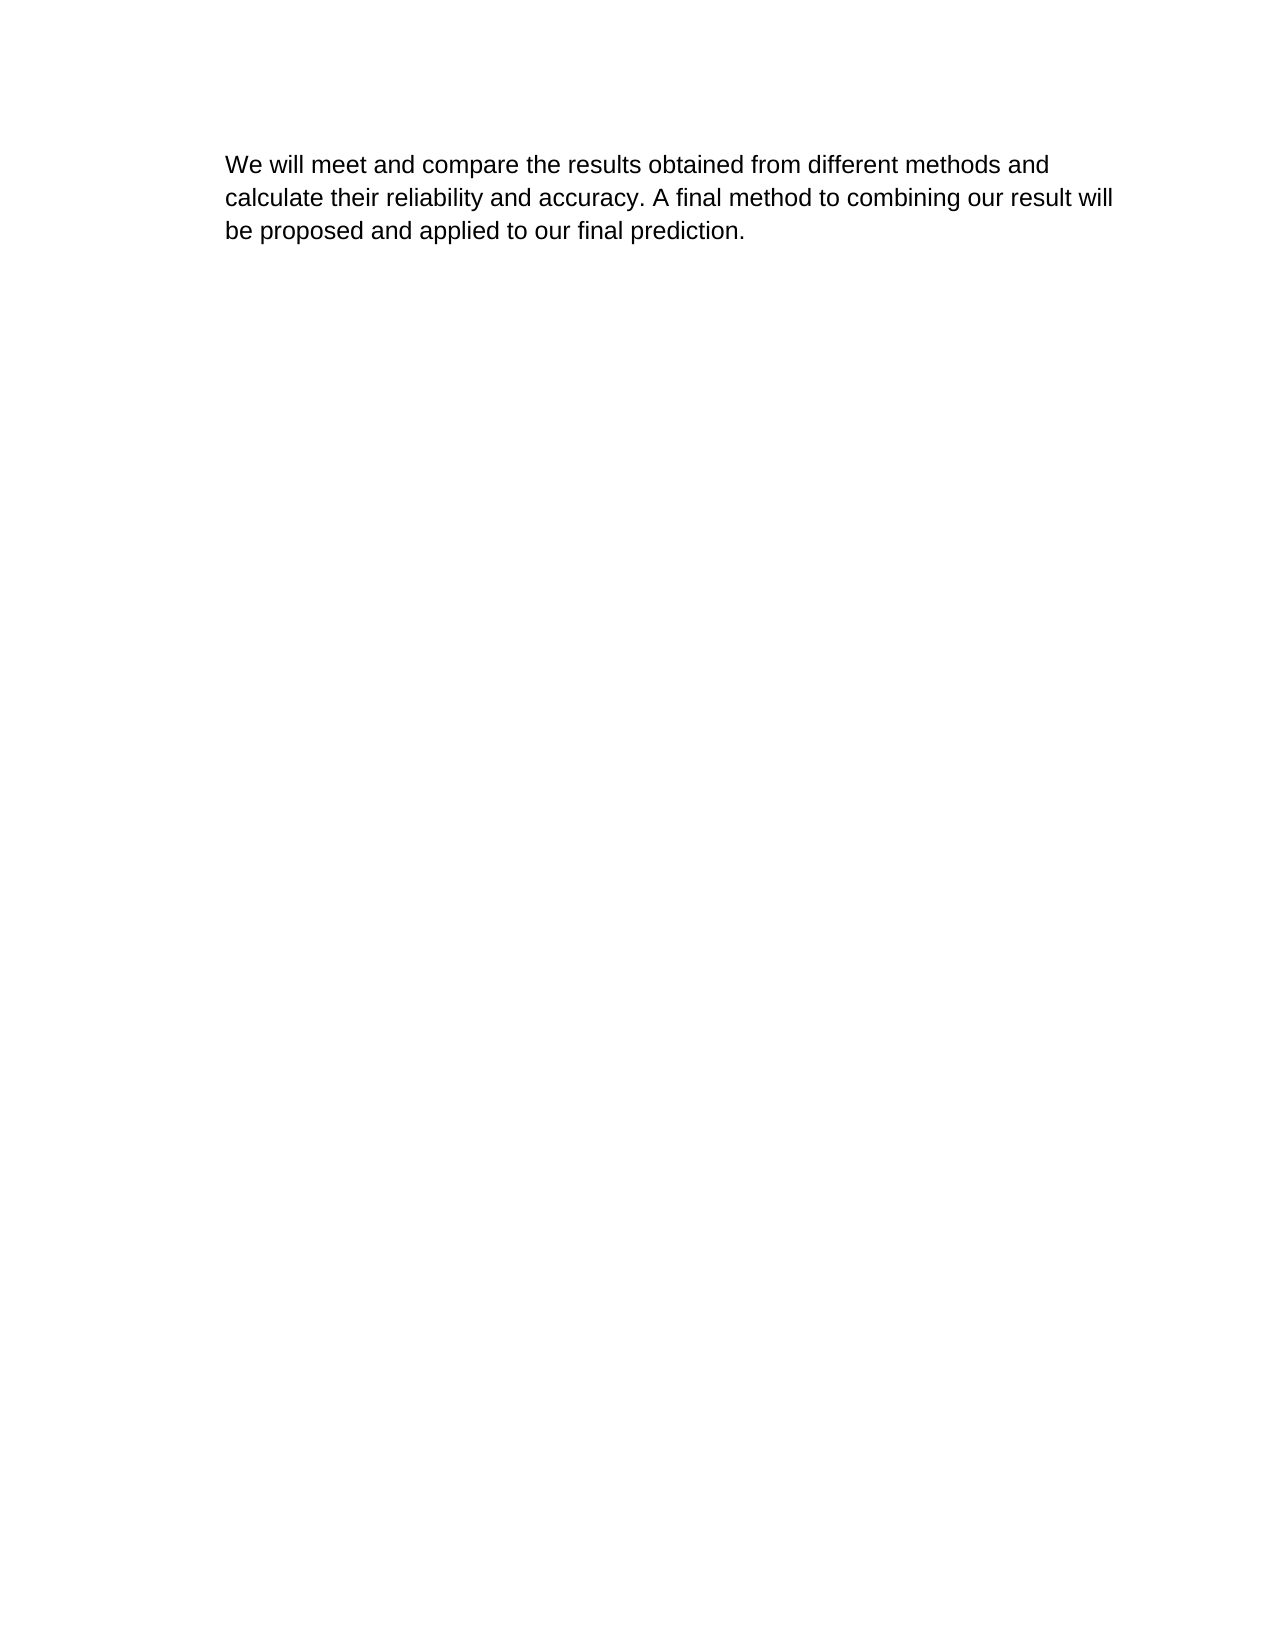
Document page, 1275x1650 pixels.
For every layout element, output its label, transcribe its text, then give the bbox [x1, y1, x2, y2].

text calculate their reliability and accuracy. A final method to combining our result will [150, 183, 1125, 212]
text be proposed and applied to our final prediction. [225, 216, 1125, 245]
text We will meet and compare the results obtained from different methods and [150, 150, 1125, 179]
